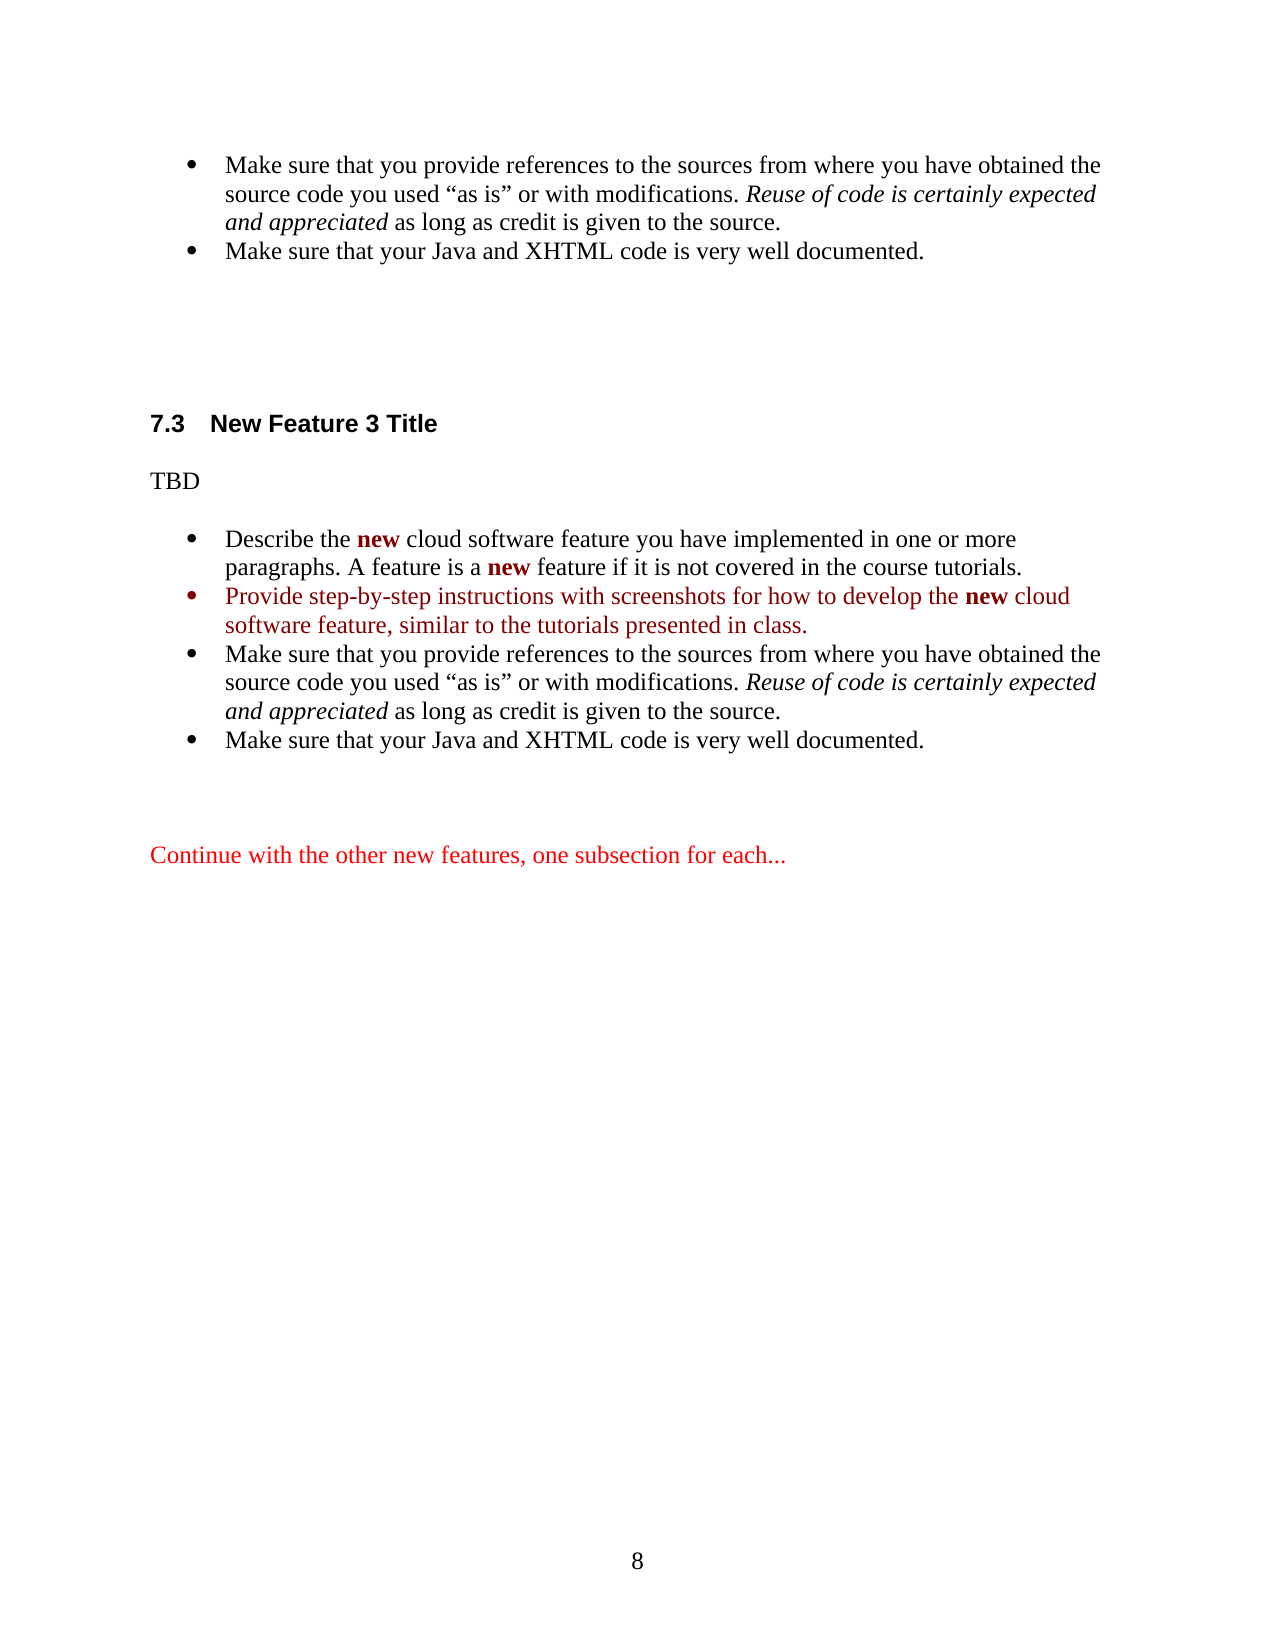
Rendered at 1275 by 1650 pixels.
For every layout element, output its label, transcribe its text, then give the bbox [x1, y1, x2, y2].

text Continue with the other new features, one subsection for each... [150, 840, 1125, 869]
list Provide step-by-step instructions with screenshots for how to develop the new cloud software feature, similar to the tutorials presented in class. [187, 581, 1125, 639]
list Make sure that your Java and XHTML code is very well documented. [187, 725, 1125, 754]
text TBD [150, 466, 1125, 495]
list Make sure that you provide references to the sources from where you have obtained the source code you used “as is” or with modifications. Reuse of code is certainly expected and appreciated as long as credit is given to the source. [187, 639, 1125, 725]
subtitle New Feature 3 Title [150, 409, 1125, 437]
list Make sure that you provide references to the sources from where you have obtained the source code you used “as is” or with modifications. Reuse of code is certainly expected and appreciated as long as credit is given to the source. [187, 150, 1125, 236]
list Describe the new cloud software feature you have implemented in one or more paragraphs. A feature is a new feature if it is not covered in the course tutorials. [187, 524, 1125, 581]
list Make sure that your Java and XHTML code is very well documented. [187, 236, 1125, 265]
